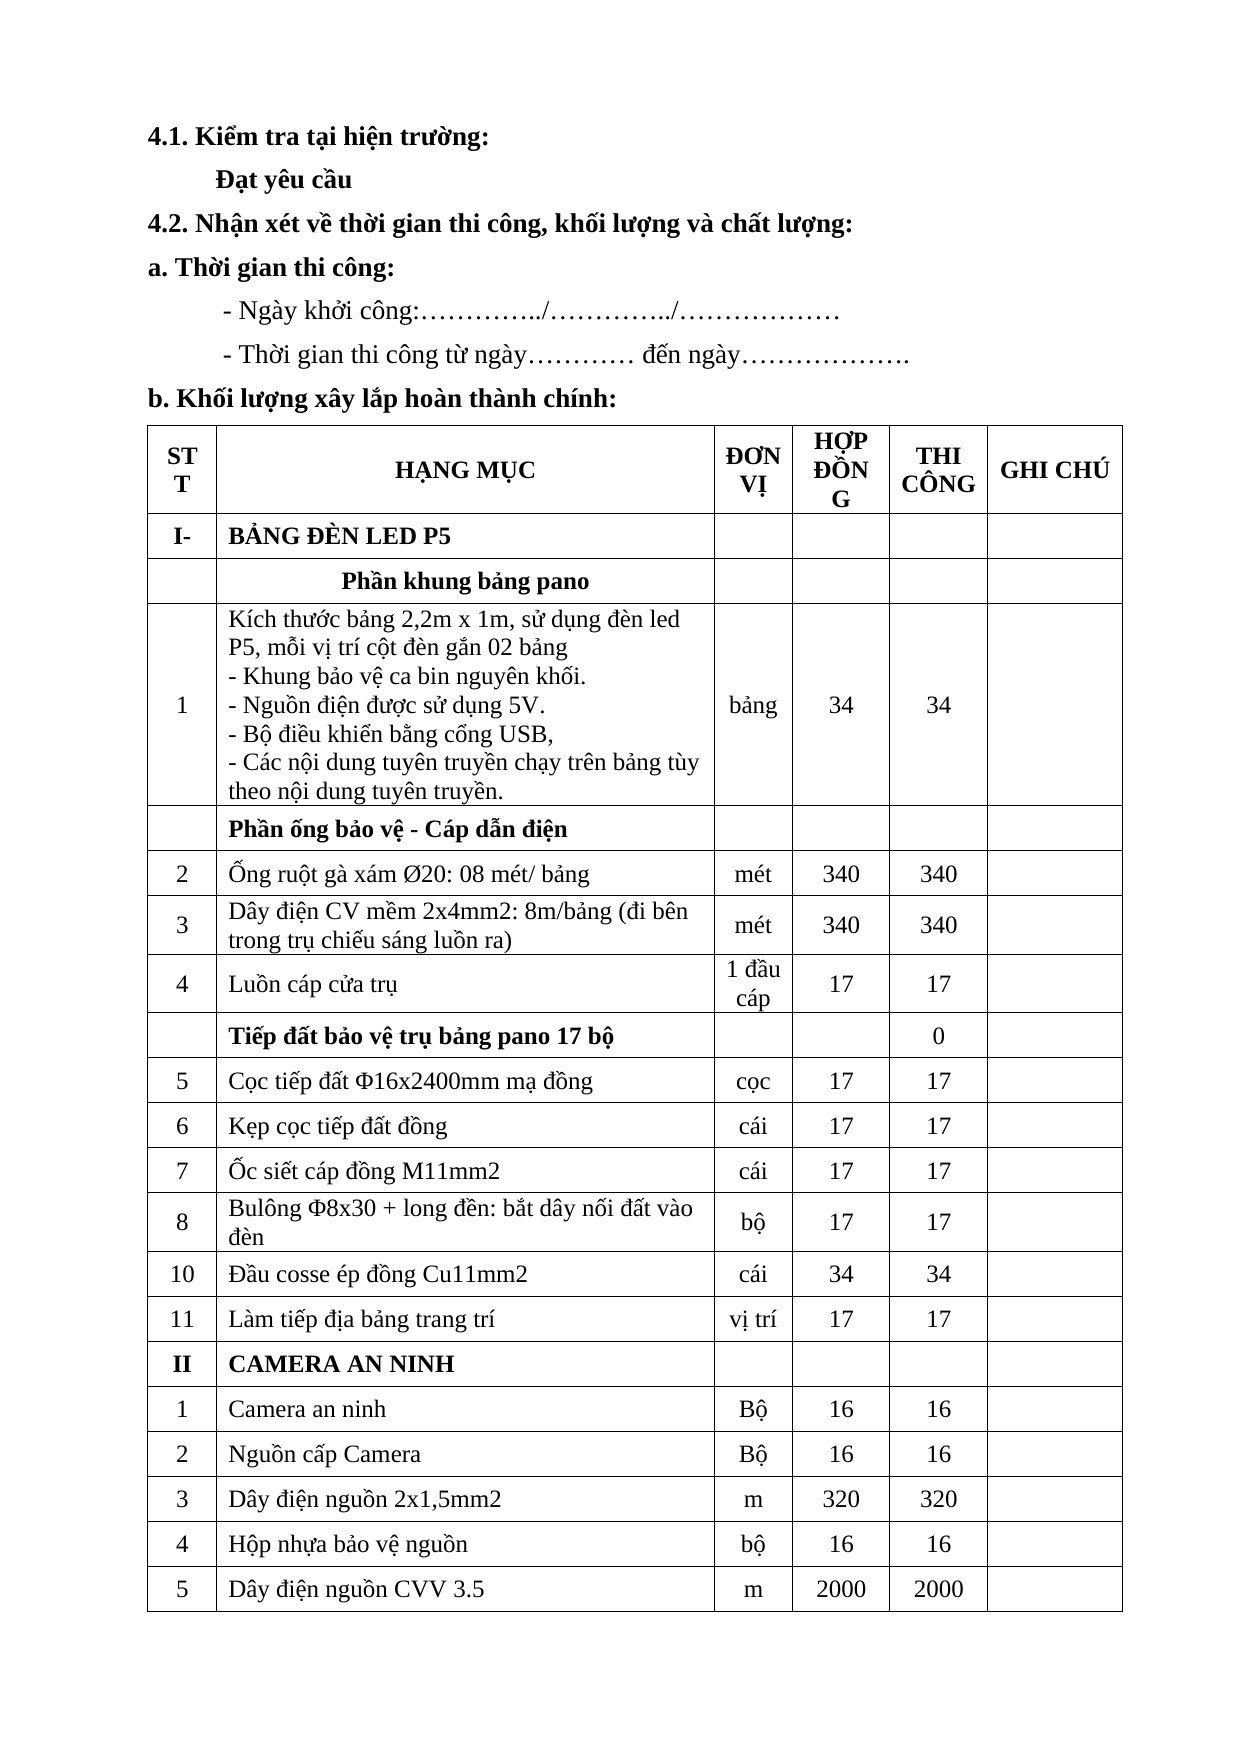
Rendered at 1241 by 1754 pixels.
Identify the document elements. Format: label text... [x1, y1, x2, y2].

table_cell Kích thước bảng 2,2m x 1m, sử dụng đèn led P5, mỗi vị trí cột đèn gắn 02 bảng - Khung bảo vệ ca bin nguyên khối. - Nguồn điện được sử dụng 5V. - Bộ điều khiển bằng cổng USB, - Các nội dung tuyên truyền chạy trên bảng tùy theo nội dung tuyên truyền. [217, 604, 714, 805]
table_cell [988, 604, 1122, 805]
table_cell Bulông Φ8x30 + long đền: bắt dây nối đất vào đèn [217, 1193, 714, 1251]
table_cell [793, 1342, 889, 1386]
table_cell [988, 559, 1122, 603]
table_cell 17 [793, 1297, 889, 1341]
table_cell 5 [148, 1567, 216, 1611]
table_cell [793, 1013, 889, 1057]
table_cell 320 [890, 1477, 987, 1521]
table_cell [890, 559, 987, 603]
table_cell 2 [148, 851, 216, 895]
table_cell Bộ [715, 1387, 792, 1431]
table_cell [988, 1013, 1122, 1057]
table_cell [988, 1297, 1122, 1341]
table_cell 5 [148, 1058, 216, 1102]
table_cell [988, 1432, 1122, 1476]
table_cell [988, 955, 1122, 1012]
table_cell Phần ống bảo vệ - Cáp dẫn điện [217, 806, 714, 850]
table_cell 17 [793, 1103, 889, 1147]
text Đạt yêu cầu [148, 163, 1137, 195]
table_cell 1 [148, 1387, 216, 1431]
table_cell 4 [148, 1522, 216, 1566]
table_cell 17 [890, 955, 987, 1012]
table_cell 34 [793, 604, 889, 805]
text 4.2. Nhận xét về thời gian thi công, khối lượng và chất lượng: [148, 207, 1137, 238]
table_cell 0 [890, 1013, 987, 1057]
table_cell 6 [148, 1103, 216, 1147]
table_cell Dây điện CV mềm 2x4mm2: 8m/bảng (đi bên trong trụ chiếu sáng luồn ra) [217, 896, 714, 953]
table_cell bộ [715, 1522, 792, 1566]
table_cell 340 [793, 896, 889, 953]
table_cell 17 [793, 955, 889, 1012]
table_cell bảng [715, 604, 792, 805]
table_cell 16 [890, 1522, 987, 1566]
table_cell 17 [793, 1193, 889, 1251]
table_cell cọc [715, 1058, 792, 1102]
table_cell [715, 1342, 792, 1386]
table_cell [988, 1103, 1122, 1147]
table_cell 17 [793, 1058, 889, 1102]
table_cell 17 [890, 1297, 987, 1341]
table_cell 34 [890, 1252, 987, 1296]
table_cell Kẹp cọc tiếp đất đồng [217, 1103, 714, 1147]
table_cell Ốc siết cáp đồng M11mm2 [217, 1148, 714, 1192]
table_cell Cọc tiếp đất Φ16x2400mm mạ đồng [217, 1058, 714, 1102]
table_cell 2 [148, 1432, 216, 1476]
table_cell cái [715, 1252, 792, 1296]
table_cell 320 [793, 1477, 889, 1521]
table_cell 10 [148, 1252, 216, 1296]
table_cell [988, 806, 1122, 850]
table_cell bộ [715, 1193, 792, 1251]
table_cell 16 [793, 1387, 889, 1431]
table_cell mét [715, 851, 792, 895]
table_cell [890, 806, 987, 850]
table_cell 3 [148, 1477, 216, 1521]
table_cell [715, 1013, 792, 1057]
table_cell [148, 1013, 216, 1057]
table_cell [988, 1058, 1122, 1102]
table_cell [715, 806, 792, 850]
table_cell [793, 514, 889, 558]
table_cell [988, 1567, 1122, 1611]
table_cell 2000 [793, 1567, 889, 1611]
text 4.1. Kiểm tra tại hiện trường: [148, 120, 1137, 151]
table_cell [890, 1342, 987, 1386]
table_cell Bộ [715, 1432, 792, 1476]
table_cell 340 [793, 851, 889, 895]
table_cell [988, 1477, 1122, 1521]
table_cell [988, 1387, 1122, 1431]
table_header ĐƠN VỊ [715, 426, 792, 513]
table_cell 16 [793, 1522, 889, 1566]
table_cell I- [148, 514, 216, 558]
table_cell cái [715, 1148, 792, 1192]
table_cell 11 [148, 1297, 216, 1341]
table_cell [988, 851, 1122, 895]
table_cell 17 [890, 1058, 987, 1102]
text a. Thời gian thi công: [148, 251, 1137, 282]
table_cell Tiếp đất bảo vệ trụ bảng pano 17 bộ [217, 1013, 714, 1057]
table_cell 1 [148, 604, 216, 805]
table_cell Làm tiếp địa bảng trang trí [217, 1297, 714, 1341]
table_cell Dây điện nguồn CVV 3.5 [217, 1567, 714, 1611]
table_header STT [148, 426, 216, 513]
table_cell [148, 559, 216, 603]
table_cell [988, 514, 1122, 558]
table_cell Hộp nhựa bảo vệ nguồn [217, 1522, 714, 1566]
table_cell 7 [148, 1148, 216, 1192]
table_cell 34 [890, 604, 987, 805]
table_cell 4 [148, 955, 216, 1012]
table_cell 340 [890, 851, 987, 895]
table_header THI CÔNG [890, 426, 987, 513]
table_cell [988, 896, 1122, 953]
table_cell [988, 1252, 1122, 1296]
table_cell Đầu cosse ép đồng Cu11mm2 [217, 1252, 714, 1296]
table_cell m [715, 1567, 792, 1611]
table_cell 16 [890, 1387, 987, 1431]
table_cell Luồn cáp cửa trụ [217, 955, 714, 1012]
table_cell [890, 514, 987, 558]
table_cell 340 [890, 896, 987, 953]
table_cell mét [715, 896, 792, 953]
table_cell cái [715, 1103, 792, 1147]
table_cell II [148, 1342, 216, 1386]
table_cell m [715, 1477, 792, 1521]
table_cell [148, 806, 216, 850]
text - Ngày khởi công:…………../…………../……………… [148, 294, 1137, 326]
table_cell Camera an ninh [217, 1387, 714, 1431]
table_cell [988, 1193, 1122, 1251]
table_cell 1 đầu cáp [715, 955, 792, 1012]
table_cell [793, 559, 889, 603]
table_cell [988, 1342, 1122, 1386]
table_cell Phần khung bảng pano [217, 559, 714, 603]
table_cell 17 [890, 1148, 987, 1192]
table_cell 8 [148, 1193, 216, 1251]
table_cell 16 [890, 1432, 987, 1476]
table_cell [715, 559, 792, 603]
table_cell 16 [793, 1432, 889, 1476]
table_cell 3 [148, 896, 216, 953]
table_cell 34 [793, 1252, 889, 1296]
table_header HỢP ĐỒNG [793, 426, 889, 513]
table_header HẠNG MỤC [217, 426, 714, 513]
text - Thời gian thi công từ ngày………… đến ngày………………. [148, 338, 1137, 369]
table_cell CAMERA AN NINH [217, 1342, 714, 1386]
table_cell vị trí [715, 1297, 792, 1341]
table_cell 17 [793, 1148, 889, 1192]
table_cell Ống ruột gà xám Ø20: 08 mét/ bảng [217, 851, 714, 895]
table_cell Nguồn cấp Camera [217, 1432, 714, 1476]
table_header GHI CHÚ [988, 426, 1122, 513]
table_cell [988, 1522, 1122, 1566]
table_cell BẢNG ĐÈN LED P5 [217, 514, 714, 558]
table_cell 2000 [890, 1567, 987, 1611]
table_cell [988, 1148, 1122, 1192]
table_cell [715, 514, 792, 558]
table_cell [793, 806, 889, 850]
table_cell 17 [890, 1193, 987, 1251]
table_cell 17 [890, 1103, 987, 1147]
text b. Khối lượng xây lắp hoàn thành chính: [148, 382, 1137, 413]
table_cell Dây điện nguồn 2x1,5mm2 [217, 1477, 714, 1521]
